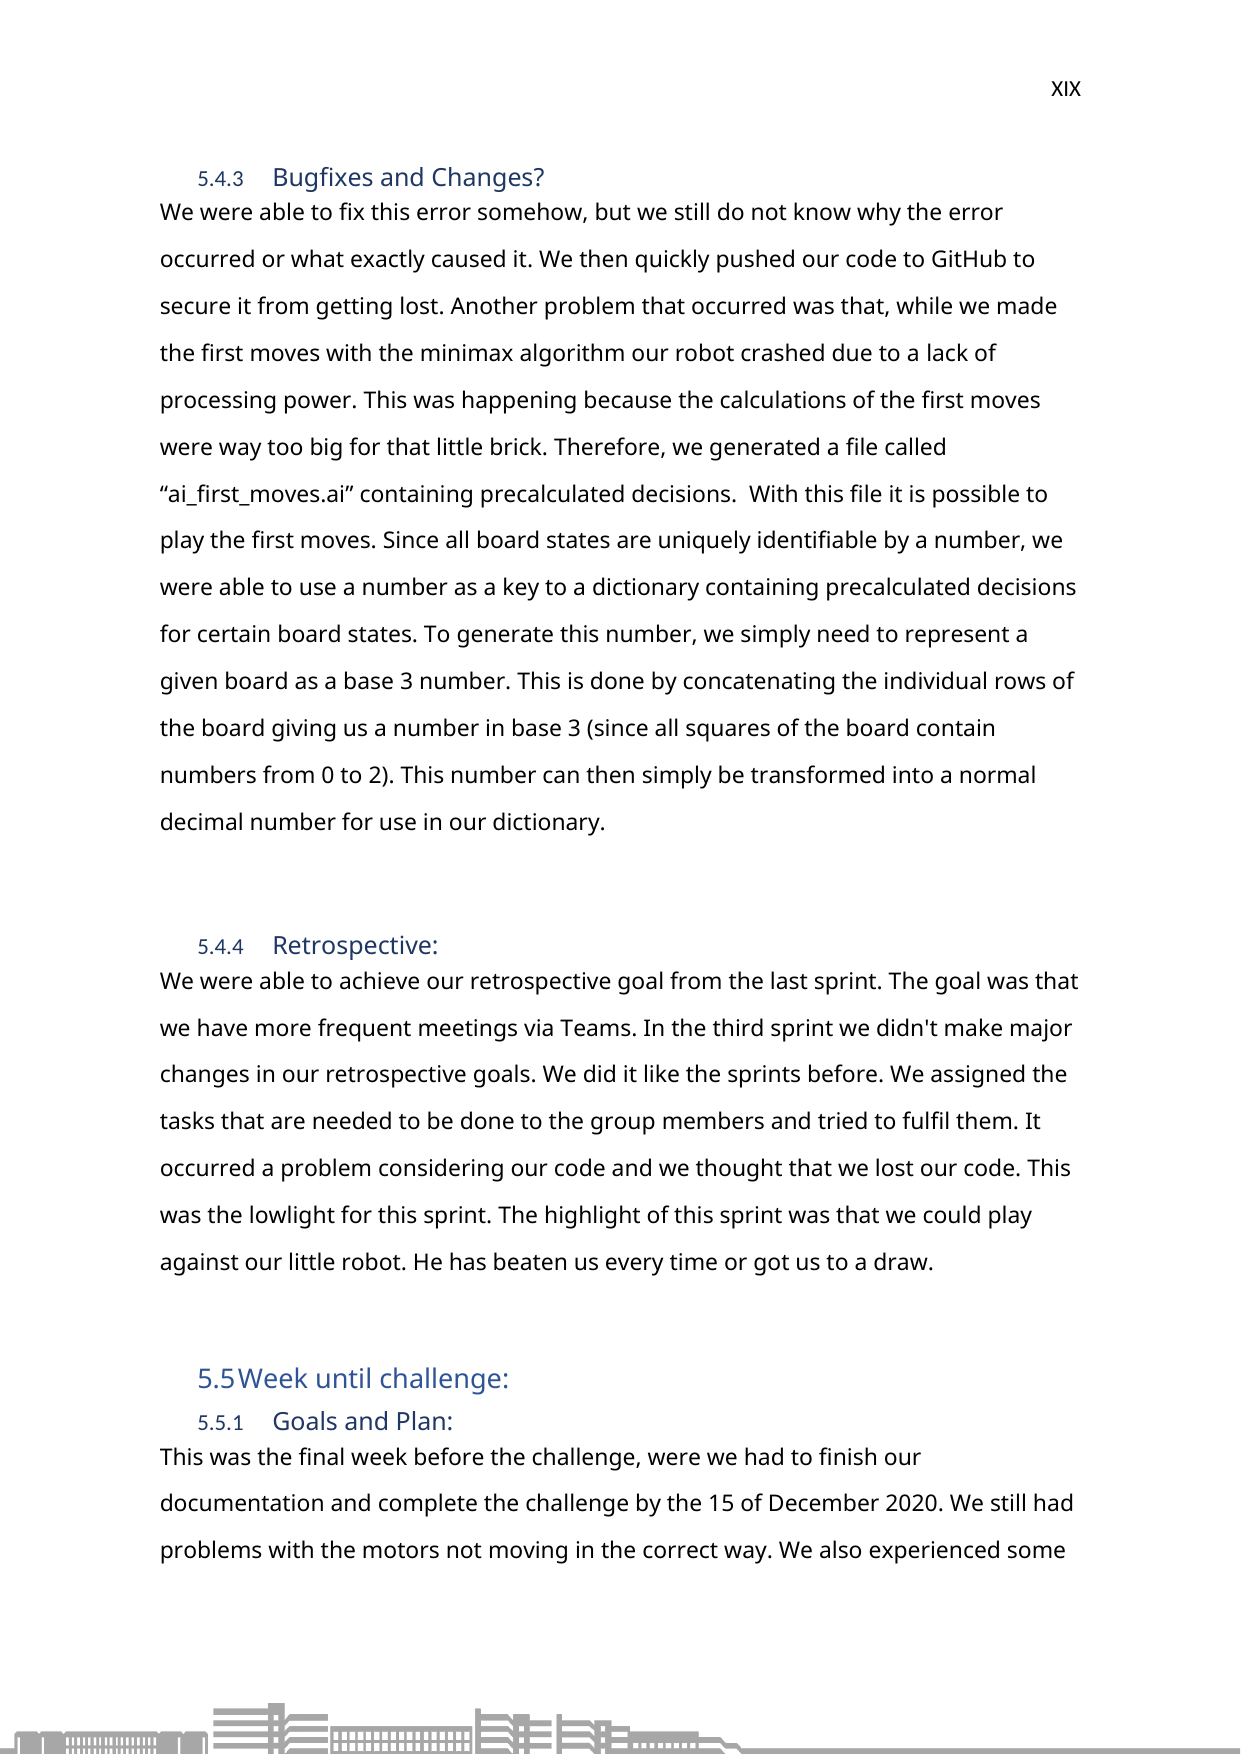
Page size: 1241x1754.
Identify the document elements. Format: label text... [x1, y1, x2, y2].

text We were able to achieve our retrospective goal from the last sprint. The goal was that we have more frequent meetings via Teams. In the third sprint we didn't make major changes in our retrospective goals. We did it like the sprints before. We assigned the tasks that are needed to be done to the group members and tried to fulfil them. It occurred a problem considering our code and we thought that we lost our code. This was the lowlight for this sprint. The highlight of this sprint was that we could play against our little robot. He has beaten us every time or got us to a draw. [159, 964, 1081, 1277]
subtitle Week until challenge: [197, 1360, 1081, 1397]
subtitle Goals and Plan: [197, 1404, 1081, 1438]
subtitle Bugfixes and Changes? [197, 159, 1081, 193]
text We were able to fix this error somehow, but we still do not know why the error occurred or what exactly caused it. We then quickly pushed our code to GitHub to secure it from getting lost. Another problem that occurred was that, while we made the first moves with the minimax algorithm our robot crashed due to a lack of processing power. This was happening because the calculations of the first moves were way too big for that little brick. Therefore, we generated a file called “ai_first_moves.ai” containing precalculated decisions. With this file it is possible to play the first moves. Since all board states are uniquely identifiable by a number, we were able to use a number as a key to a dictionary containing precalculated decisions for certain board states. To generate this number, we simply need to represent a given board as a base 3 number. This is done by concatenating the individual rows of the board giving us a number in base 3 (since all squares of the board contain numbers from 0 to 2). This number can then simply be transformed into a normal decimal number for use in our dictionary. [159, 196, 1081, 837]
picture [0, 1703, 1241, 1754]
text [159, 1441, 1081, 1566]
subtitle Retrospective: [197, 928, 1081, 962]
